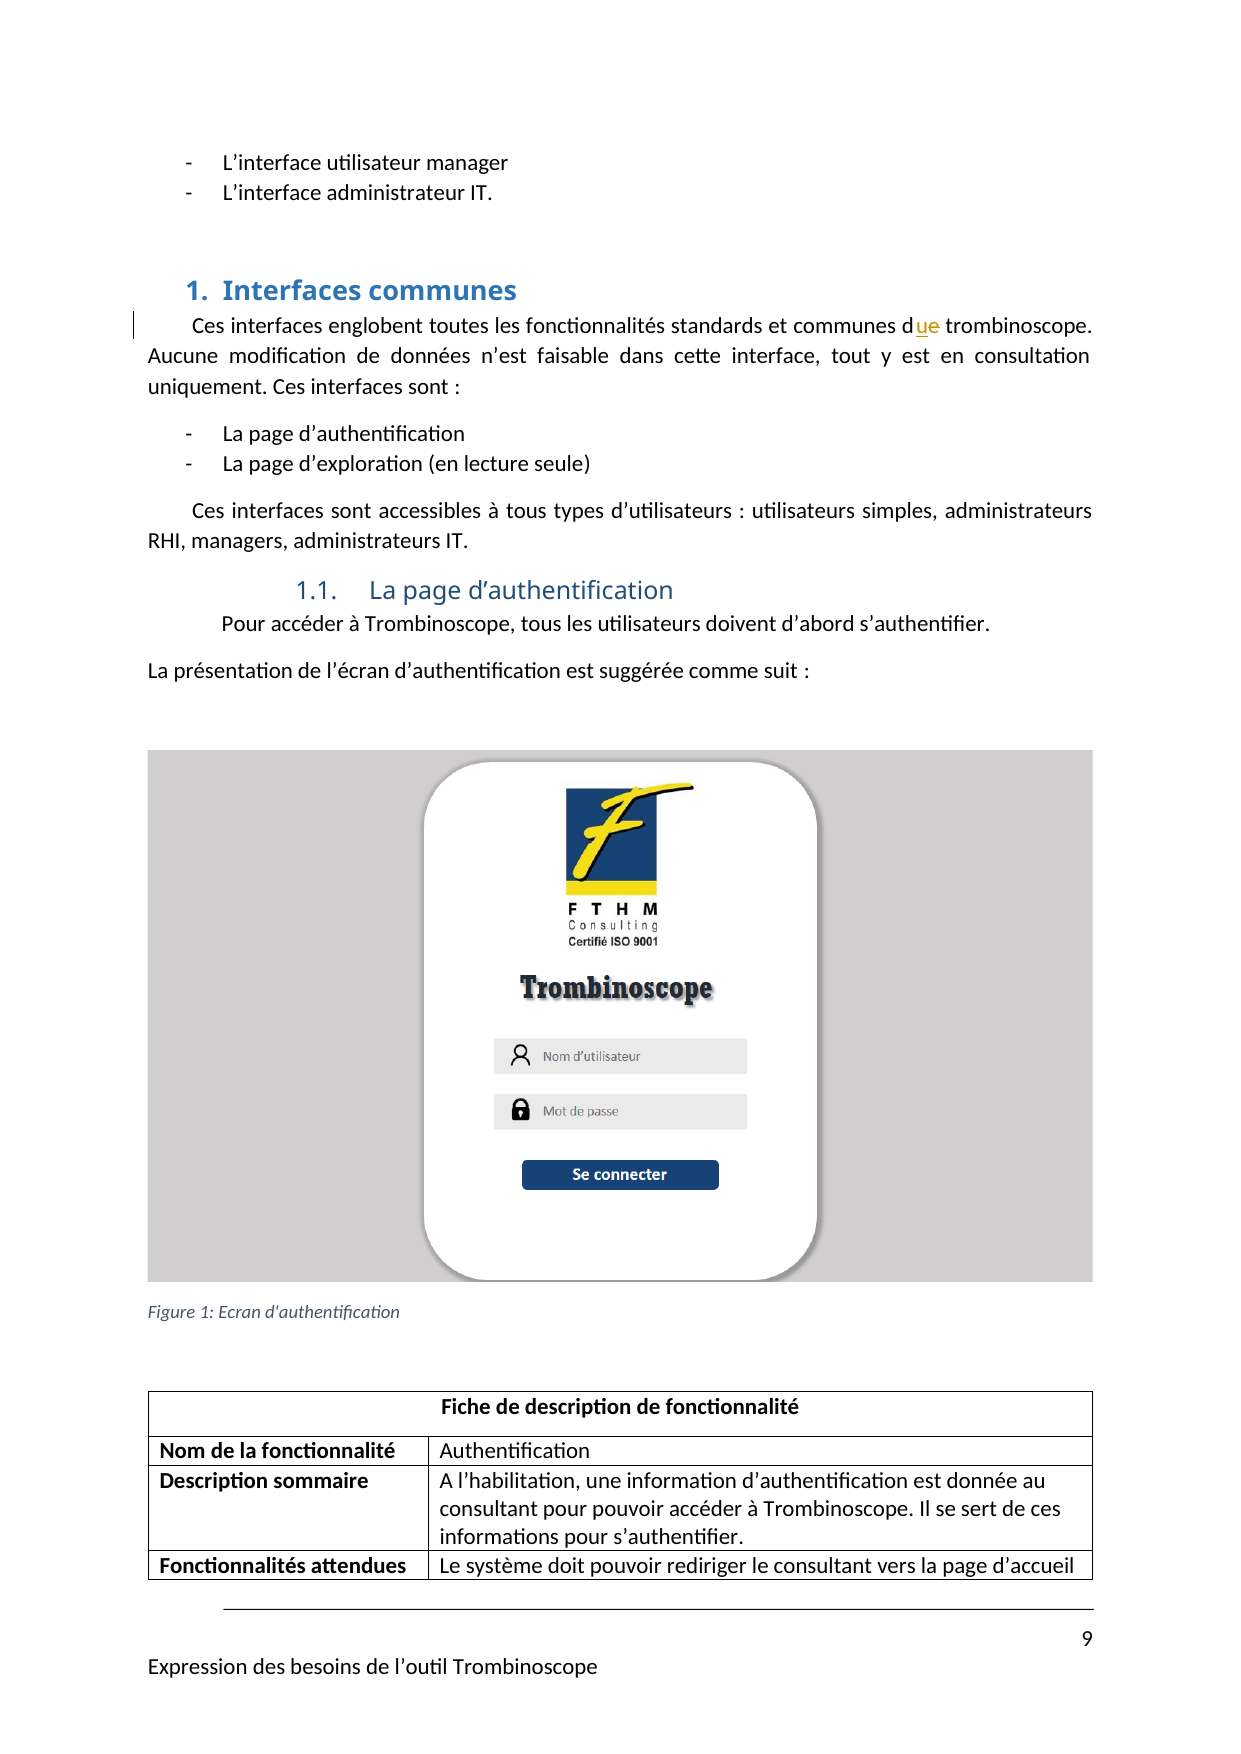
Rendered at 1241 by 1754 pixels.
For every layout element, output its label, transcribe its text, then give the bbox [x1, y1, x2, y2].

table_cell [429, 1551, 1092, 1579]
text Ces interfaces englobent toutes les fonctionnalités standards et communes d trombinoscope. Aucune modification de données n’est faisable dans cette interface, tout y est en consultation uniquement. Ces interfaces sont : [148, 311, 1093, 400]
subtitle Interfaces communes [185, 272, 1093, 308]
table_cell Description sommaire [149, 1466, 428, 1550]
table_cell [149, 1551, 428, 1579]
list L’interface utilisateur manager [185, 148, 1093, 176]
text Ces interfaces sont accessibles à tous types d’utilisateurs : utilisateurs simples, administrateurs RHI, managers, administrateurs IT. [148, 496, 1093, 554]
list La page d’authentification [185, 419, 1093, 447]
table_cell Nom de la fonctionnalité [149, 1437, 428, 1465]
table_header Fiche de description de fonctionnalité [149, 1392, 1092, 1436]
picture [147, 750, 1093, 1282]
table_cell A l’habilitation, une information d’authentification est donnée au consultant pour pouvoir accéder à Trombinoscope. Il se sert de ces informations pour s’authentifier. [429, 1466, 1092, 1550]
list La page d’exploration (en lecture seule) [185, 449, 1093, 477]
text Pour accéder à Trombinoscope, tous les utilisateurs doivent d’abord s’authentifier. [148, 609, 1093, 638]
list L’interface administrateur IT. [185, 178, 1093, 206]
text La présentation de l’écran d’authentification est suggérée comme suit : [148, 656, 1093, 684]
subtitle La page d’authentification [295, 573, 1093, 607]
table_cell Authentification [429, 1437, 1092, 1465]
